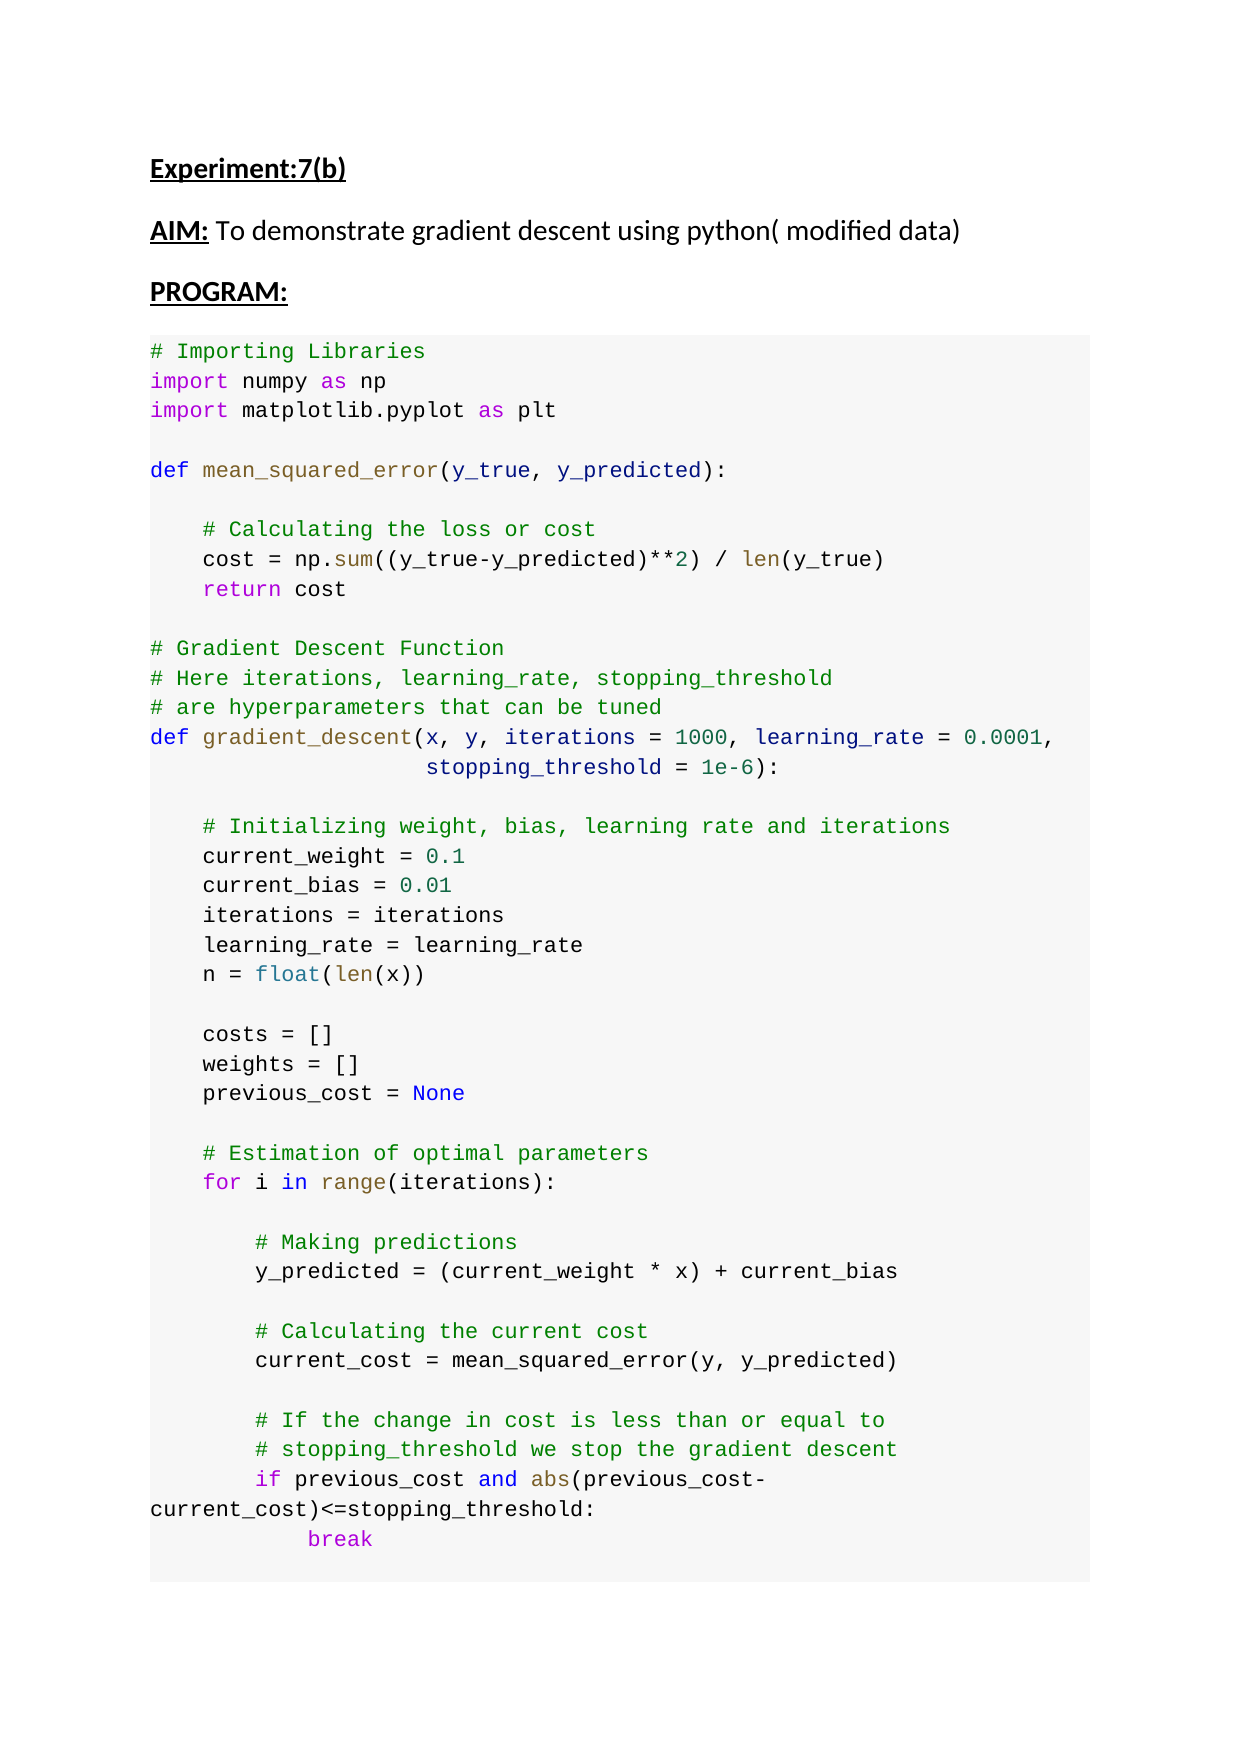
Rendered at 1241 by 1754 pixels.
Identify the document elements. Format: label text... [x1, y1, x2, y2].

text for i in range(iterations): [150, 1167, 1090, 1196]
text import matplotlib.pyplot as plt [150, 395, 1090, 424]
text # Here iterations, learning_rate, stopping_threshold [150, 662, 1090, 692]
text break [150, 1523, 1090, 1552]
text # Importing Libraries [150, 335, 1090, 365]
text def gradient_descent(x, y, iterations = 1000, learning_rate = 0.0001, [150, 721, 1090, 751]
text # stopping_threshold we stop the gradient descent [150, 1434, 1090, 1463]
text y_predicted = (current_weight * x) + current_bias [150, 1256, 1090, 1285]
text return cost [150, 573, 1090, 602]
text Experiment:7(b) [150, 150, 1090, 186]
text n = float(len(x)) [150, 959, 1090, 988]
text # If the change in cost is less than or equal to [150, 1404, 1090, 1434]
text current_weight = 0.1 [150, 840, 1090, 870]
text weights = [] [150, 1048, 1090, 1077]
text if previous_cost and abs(previous_cost-current_cost)<=stopping_threshold: [150, 1463, 1090, 1523]
text # Gradient Descent Function [150, 632, 1090, 662]
text AIM: To demonstrate gradient descent using python( modified data) [150, 212, 1090, 247]
text cost = np.sum((y_true-y_predicted)**2) / len(y_true) [150, 543, 1090, 573]
text import numpy as np [150, 365, 1090, 395]
text # Calculating the loss or cost [150, 513, 1090, 543]
text # Estimation of optimal parameters [150, 1137, 1090, 1167]
text # are hyperparameters that can be tuned [150, 692, 1090, 721]
text # Making predictions [150, 1226, 1090, 1256]
text current_bias = 0.01 [150, 870, 1090, 899]
text previous_cost = None [150, 1077, 1090, 1107]
text costs = [] [150, 1018, 1090, 1048]
text learning_rate = learning_rate [150, 929, 1090, 959]
text current_cost = mean_squared_error(y, y_predicted) [150, 1345, 1090, 1374]
text # Initializing weight, bias, learning rate and iterations [150, 810, 1090, 840]
text iterations = iterations [150, 899, 1090, 929]
text # Calculating the current cost [150, 1315, 1090, 1345]
text PROGRAM: [150, 273, 1090, 309]
text def mean_squared_error(y_true, y_predicted): [150, 454, 1090, 484]
text stopping_threshold = 1e-6): [150, 751, 1090, 781]
